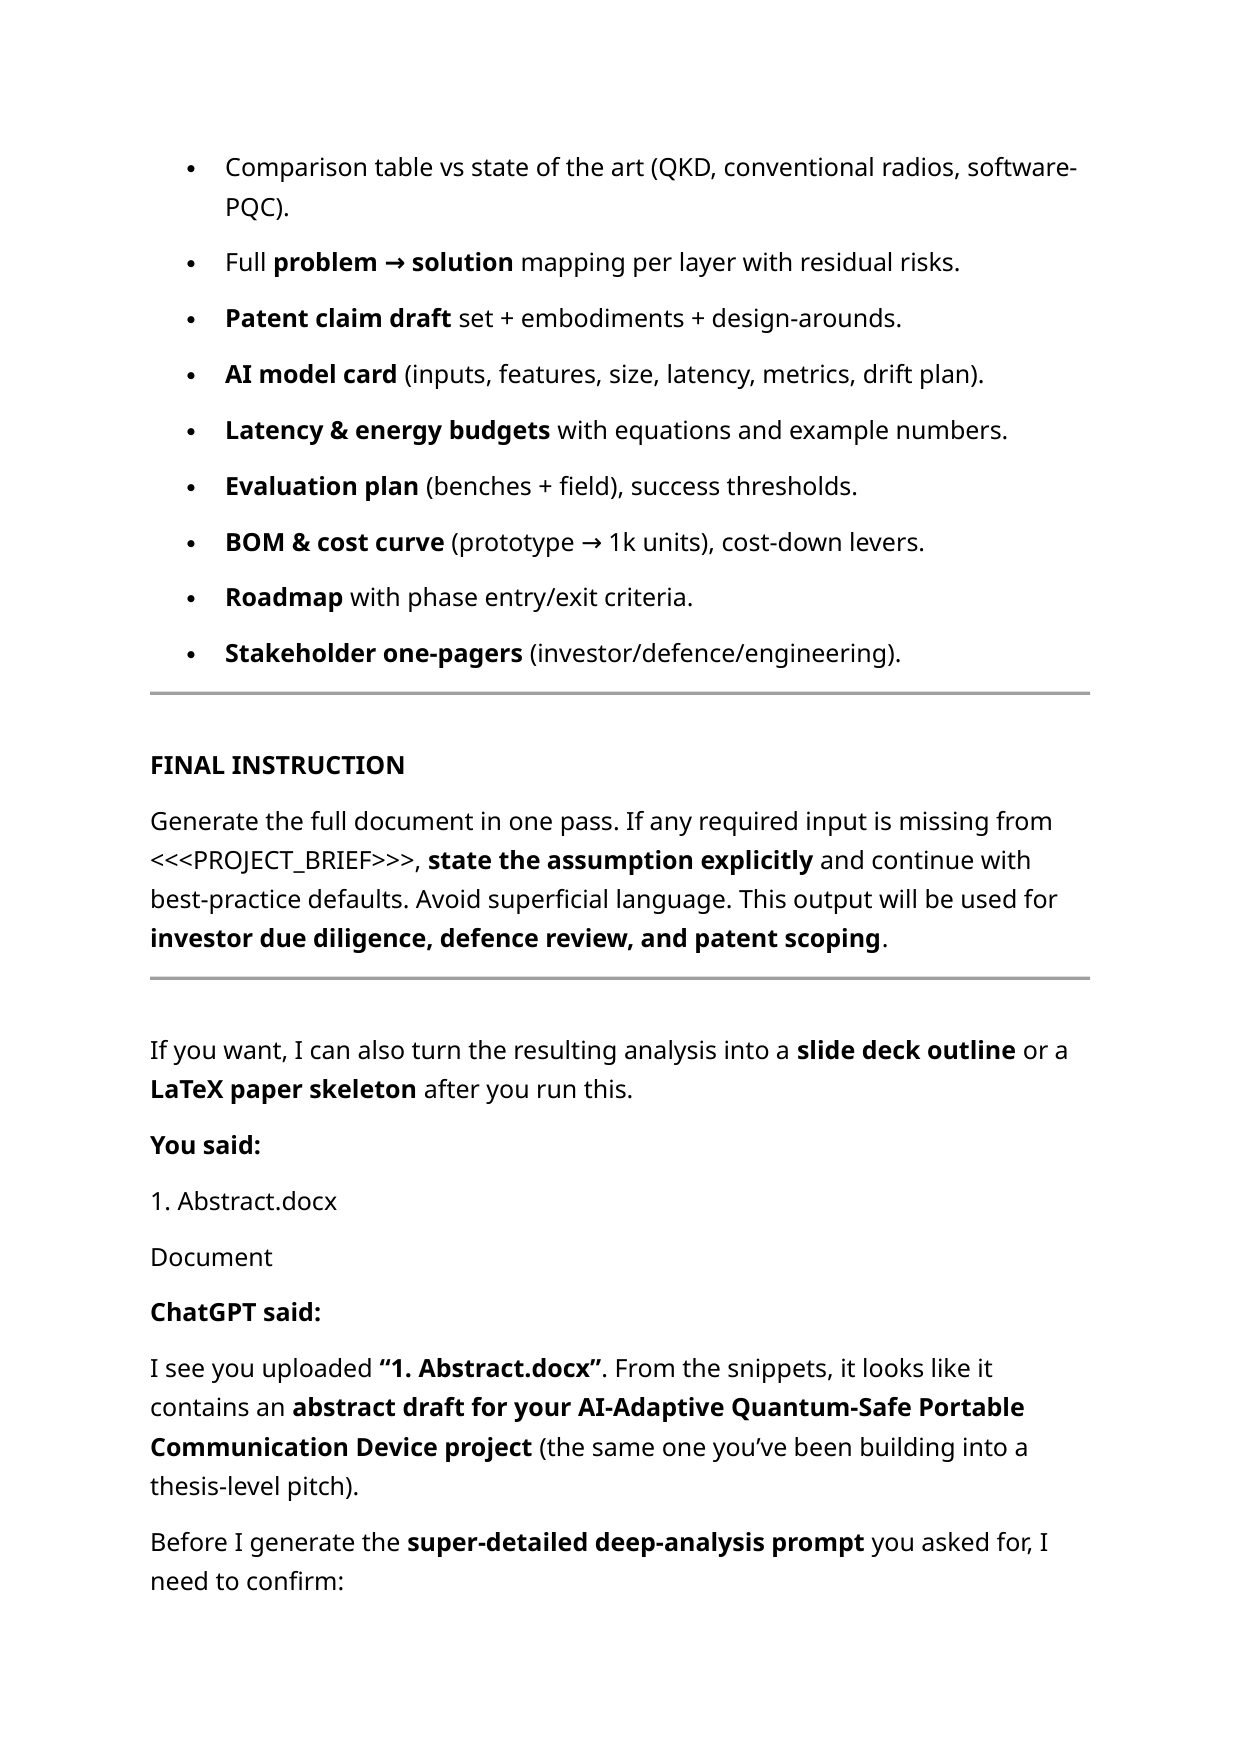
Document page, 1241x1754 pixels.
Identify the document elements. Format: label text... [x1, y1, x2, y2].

text FINAL INSTRUCTION [150, 747, 1090, 782]
list BOM & cost curve (prototype → 1k units), cost-down levers. [187, 524, 1090, 558]
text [150, 1524, 1090, 1597]
list Full problem → solution mapping per layer with residual risks. [187, 245, 1090, 279]
list Evaluation plan (benches + field), success thresholds. [187, 468, 1090, 502]
text You said: [150, 1127, 1090, 1162]
list Comparison table vs state of the art (QKD, conventional radios, software-PQC). [187, 150, 1090, 223]
text I see you uploaded “1. Abstract.docx”. From the snippets, it looks like it contains an abstract draft for your AI-Adaptive Quantum-Safe Portable Communication Device project (the same one you’ve been building into a thesis-level pitch). [150, 1351, 1090, 1502]
list Roadmap with phase entry/exit criteria. [187, 580, 1090, 614]
list Stakeholder one-pagers (investor/defence/engineering). [187, 636, 1090, 670]
list Latency & energy budgets with equations and example numbers. [187, 412, 1090, 447]
text 1. Abstract.docx [150, 1183, 1090, 1217]
text Generate the full document in one pass. If any required input is missing from <<<PROJECT_BRIEF>>>, state the assumption explicitly and continue with best-practice defaults. Avoid superficial language. This output will be used for investor due diligence, defence review, and patent scoping. [150, 803, 1090, 955]
list AI model card (inputs, features, size, latency, metrics, drift plan). [187, 357, 1090, 391]
text ChatGPT said: [150, 1295, 1090, 1329]
text Document [150, 1239, 1090, 1273]
text If you want, I can also turn the resulting analysis into a slide deck outline or a LaTeX paper skeleton after you run this. [150, 1032, 1090, 1106]
list Patent claim draft set + embodiments + design-arounds. [187, 301, 1090, 335]
